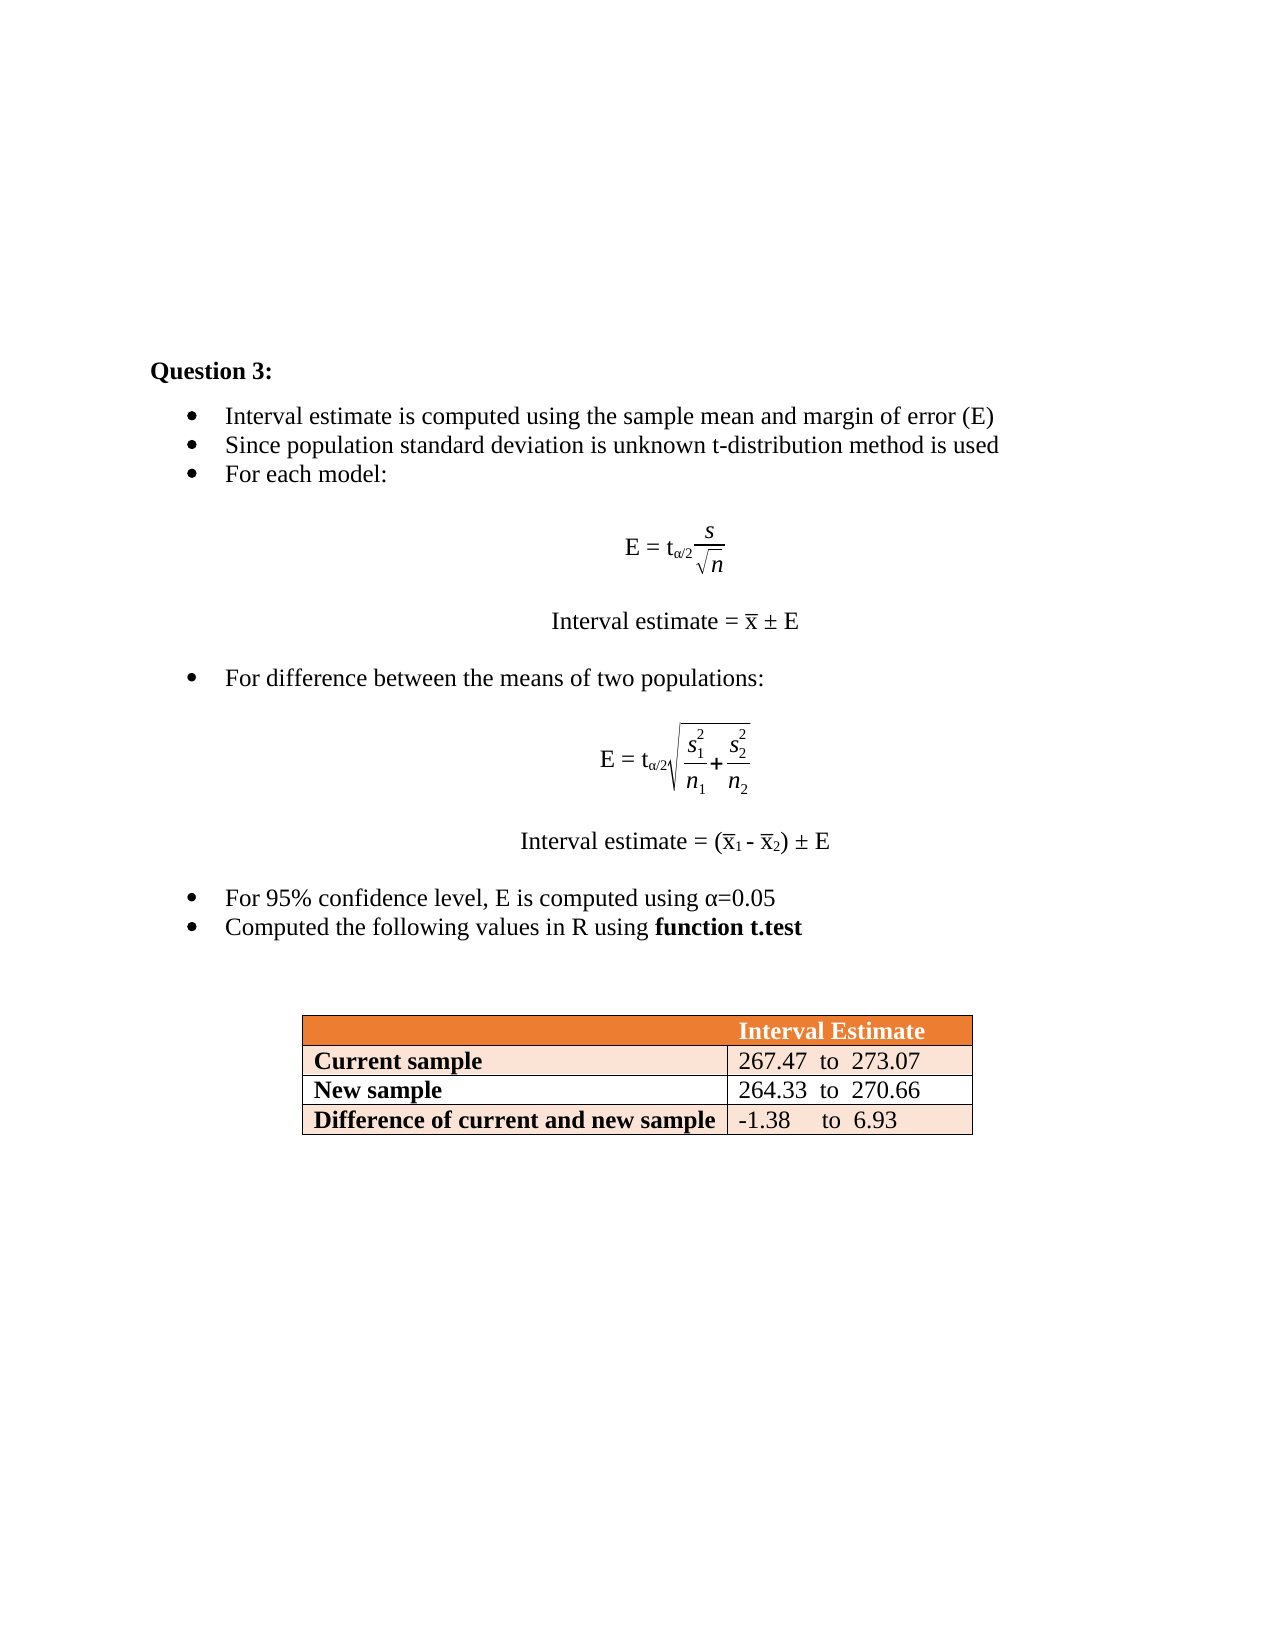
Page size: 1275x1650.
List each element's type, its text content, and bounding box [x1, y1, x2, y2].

list For difference between the means of two populations: [187, 663, 1125, 692]
table_cell New sample [303, 1076, 727, 1104]
table_cell -1.38 to 6.93 [728, 1105, 972, 1134]
table_cell Current sample [303, 1046, 727, 1074]
list Since population standard deviation is unknown t-distribution method is used [187, 430, 1125, 459]
table_cell Difference of current and new sample [303, 1105, 727, 1134]
table_cell 264.33 to 270.66 [728, 1076, 972, 1104]
list For each model: [187, 459, 1125, 487]
list E = tα/2 [225, 516, 1125, 577]
table_header [303, 1016, 727, 1045]
list Computed the following values in R using function t.test [187, 912, 1125, 941]
list Interval estimate = (x̅1 - x̅2) ± E [225, 826, 1125, 854]
text Question 3: [150, 356, 1125, 384]
list E = tα/2 [225, 721, 1125, 797]
table_header Interval Estimate [727, 1016, 972, 1045]
list Interval estimate is computed using the sample mean and margin of error (E) [187, 401, 1125, 430]
list For 95% confidence level, E is computed using α=0.05 [187, 883, 1125, 912]
list Interval estimate = x̅ ± E [225, 606, 1125, 635]
table_cell 267.47 to 273.07 [728, 1046, 972, 1074]
